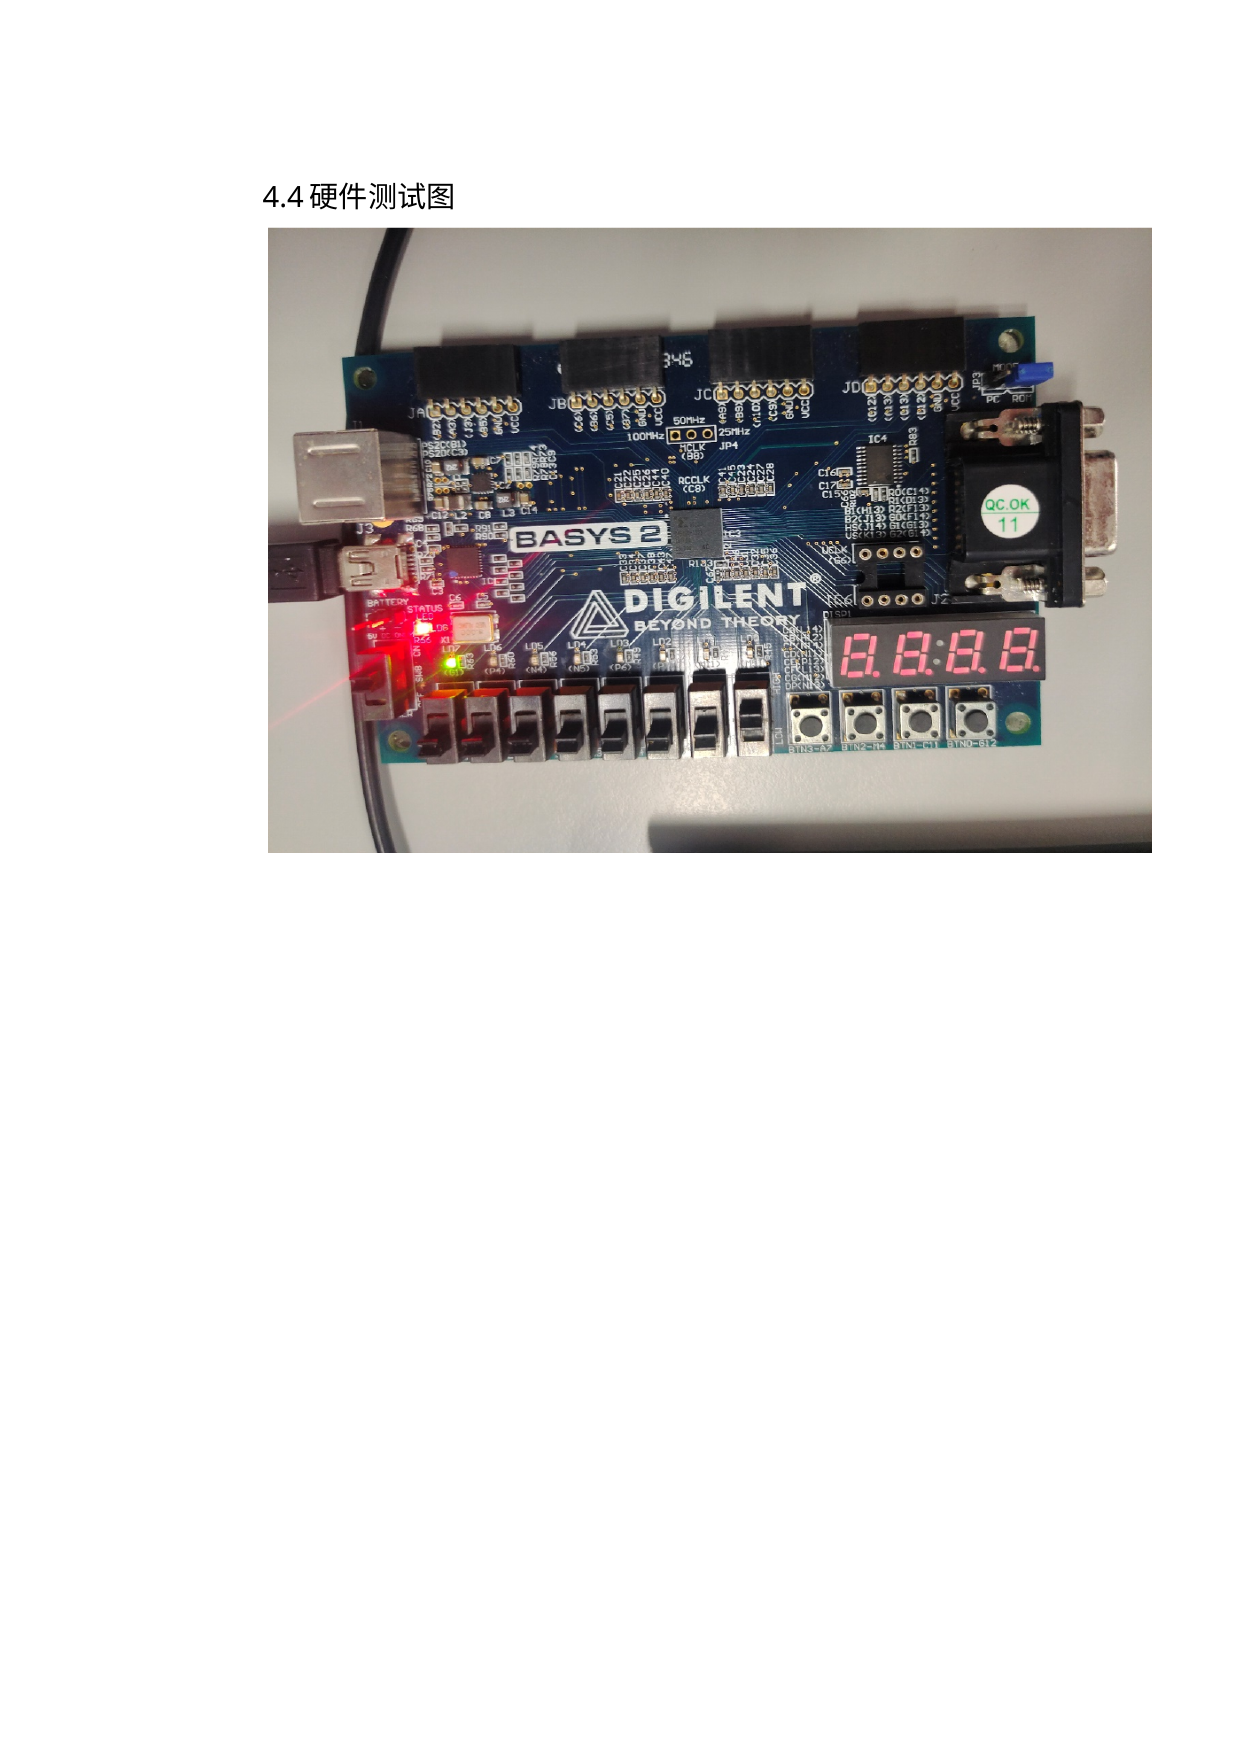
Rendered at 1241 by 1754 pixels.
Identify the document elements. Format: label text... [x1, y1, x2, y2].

picture [269, 228, 1152, 853]
list 4.4硬件测试图 [262, 162, 1053, 227]
